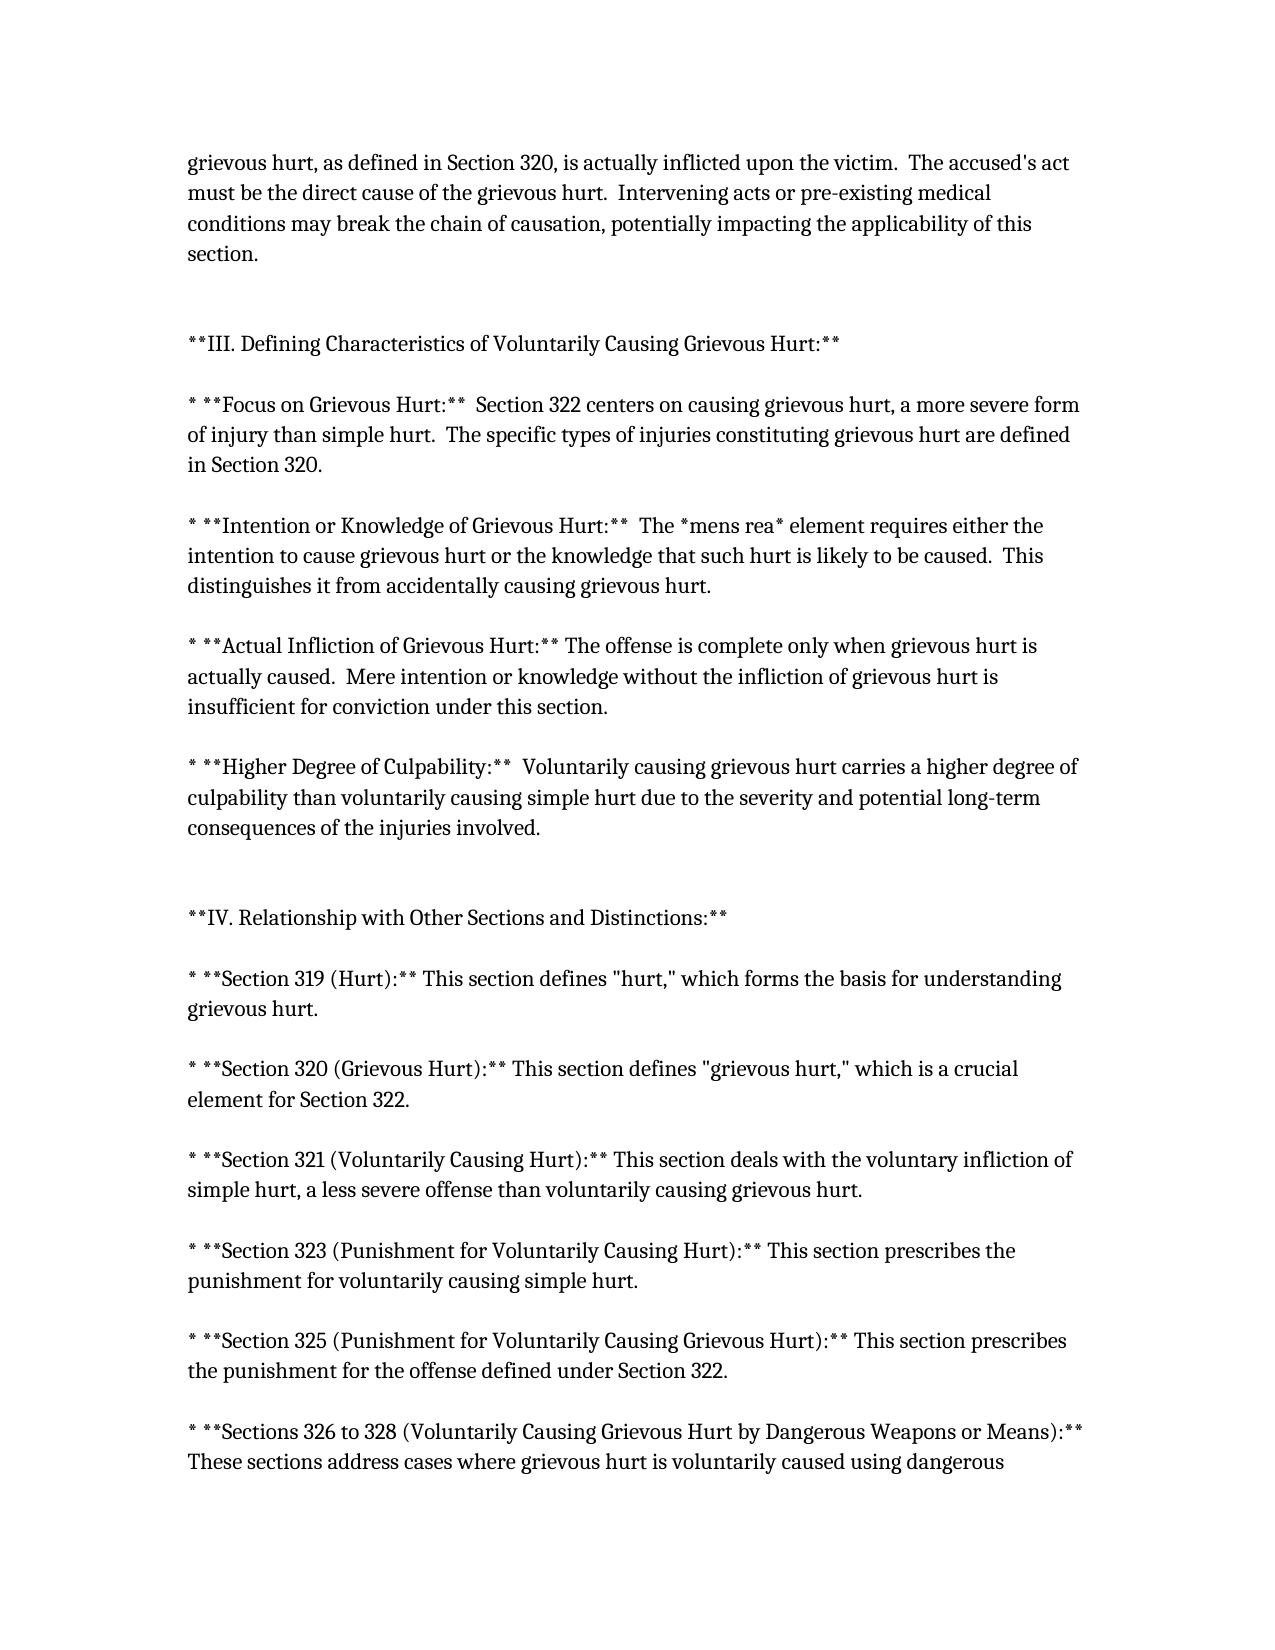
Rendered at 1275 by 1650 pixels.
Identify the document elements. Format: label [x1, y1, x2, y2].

text [187, 150, 1087, 1475]
